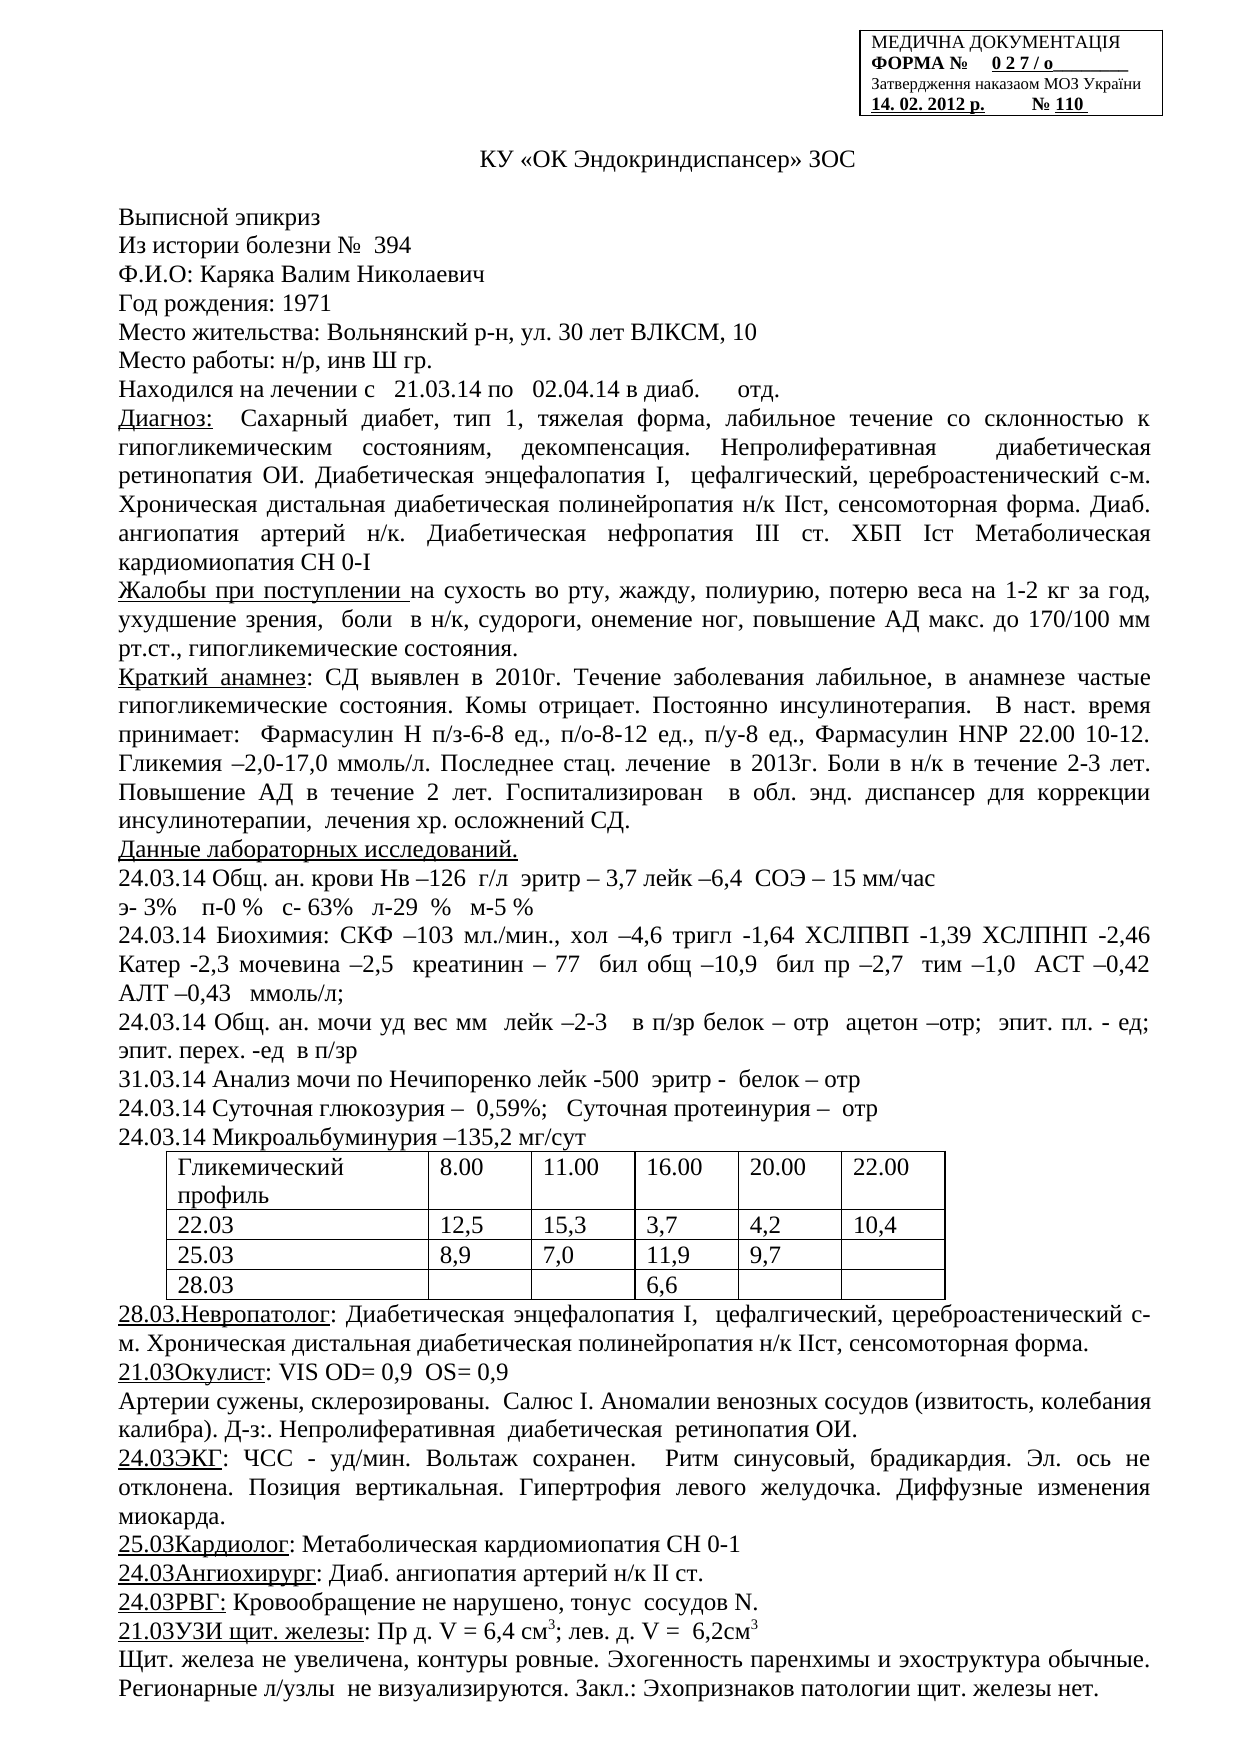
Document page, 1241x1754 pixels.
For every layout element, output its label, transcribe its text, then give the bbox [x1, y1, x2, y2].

subtitle Ф.И.О: Каряка Валим Николаевич [118, 259, 1152, 288]
text 24.03РВГ: Кровообращение не нарушено, тонус сосудов N. [118, 1587, 1152, 1616]
table_cell [842, 1270, 944, 1298]
text 21.03УЗИ щит. железы: Пр д. V = 6,4 см3; лев. д. V = 6,2см3 [118, 1616, 1152, 1644]
text 25.03Кардиолог: Метаболическая кардиомиопатия СН 0-1 [118, 1529, 1152, 1558]
text Диагноз: Сахарный диабет, тип 1, тяжелая форма, лабильное течение со склонностью к гипогликемическим состояниям, декомпенсация. Непролиферативная диабетическая ретинопатия ОИ. Диабетическая энцефалопатия I, цефалгический, цереброастенический с-м. Хроническая дистальная диабетическая полинейропатия н/к IIст, сенсомоторная форма. Диаб. ангиопатия артерий н/к. Диабетическая нефропатия III ст. ХБП Iст Метаболическая кардиомиопатия СН 0-I [118, 403, 1152, 576]
text Жалобы при поступлении на сухость во рту, жажду, полиурию, потерю веса на 1-2 кг за год, ухудшение зрения, боли в н/к, судороги, онемение ног, повышение АД макс. до 170/100 мм рт.ст., гипогликемические состояния. [118, 576, 1152, 662]
text э- 3% п-0 % с- 63% л-29 % м-5 % [118, 892, 1152, 921]
table_cell 15,3 [532, 1210, 634, 1239]
text 21.03Окулист: VIS OD= 0,9 OS= 0,9 [118, 1357, 1152, 1386]
text 24.03Ангиохирург: Диаб. ангиопатия артерий н/к II ст. [118, 1558, 1152, 1587]
table_cell 22.03 [167, 1210, 428, 1239]
text 24.03.14 Суточная глюкозурия – 0,59%; Суточная протеинурия – отр [118, 1093, 1152, 1122]
text Краткий анамнез: СД выявлен в 2010г. Течение заболевания лабильное, в анамнезе частые гипогликемические состояния. Комы отрицает. Постоянно инсулинотерапия. В наст. время принимает: Фармасулин Н п/з-6-8 ед., п/о-8-12 ед., п/у-8 ед., Фармасулин НNР 22.00 10-12. Гликемия –2,0-17,0 ммоль/л. Последнее стац. лечение в 2013г. Боли в н/к в течение 2-3 лет. Повышение АД в течение 2 лет. Госпитализирован в обл. энд. диспансер для коррекции инсулинотерапии, лечения хр. осложнений СД. [118, 662, 1152, 834]
table_cell [429, 1270, 531, 1298]
table_cell 6,6 [636, 1270, 738, 1298]
text 24.03.14 Общ. ан. крови Нв –126 г/л эритр – 3,7 лейк –6,4 СОЭ – 15 мм/час [118, 863, 1152, 892]
table_cell 12,5 [429, 1210, 531, 1239]
subtitle 24.03.14 Общ. ан. мочи уд вес мм лейк –2-3 в п/зр белок – отр ацетон –отр; эпит. пл. - ед; эпит. перех. -ед в п/зр [118, 1007, 1152, 1064]
text 28.03.Невропатолог: Диабетическая энцефалопатия I, цефалгический, цереброастенический с-м. Хроническая дистальная диабетическая полинейропатия н/к IIст, сенсомоторная форма. [118, 1299, 1152, 1357]
table_cell [532, 1270, 634, 1298]
table_cell 8,9 [429, 1240, 531, 1269]
table_cell 9,7 [739, 1240, 841, 1269]
text Место работы: н/р, инв Ш гр. [118, 346, 1152, 374]
subtitle Из истории болезни № 394 [118, 231, 1152, 259]
table_header 16.00 [636, 1152, 738, 1209]
table_cell 3,7 [636, 1210, 738, 1239]
table_header 8.00 [429, 1152, 531, 1209]
table_cell 25.03 [167, 1240, 428, 1269]
subtitle 24.03.14 Микроальбуминурия –135,2 мг/сут [118, 1122, 1152, 1151]
text Артерии сужены, склерозированы. Салюс I. Аномалии венозных сосудов (извитость, колебания калибра). Д-з:. Непролиферативная диабетическая ретинопатия ОИ. [118, 1386, 1152, 1443]
table_cell [739, 1270, 841, 1298]
text Год рождения: 1971 [118, 288, 1152, 317]
table_header 20.00 [739, 1152, 841, 1209]
table_cell 7,0 [532, 1240, 634, 1269]
table_cell 4,2 [739, 1210, 841, 1239]
text Данные лабораторных исследований. [118, 834, 1152, 863]
table_cell 11,9 [636, 1240, 738, 1269]
text 24.03.14 Биохимия: СКФ –103 мл./мин., хол –4,6 тригл -1,64 ХСЛПВП -1,39 ХСЛПНП -2,46 Катер -2,3 мочевина –2,5 креатинин – 77 бил общ –10,9 бил пр –2,7 тим –1,0 АСТ –0,42 АЛТ –0,43 ммоль/л; [118, 921, 1152, 1007]
subtitle КУ «ОК Эндокриндиспансер» ЗОС [177, 144, 1158, 173]
table_header Гликемический профиль [167, 1152, 428, 1209]
table_cell [842, 1240, 944, 1269]
table_cell 10,4 [842, 1210, 944, 1239]
table_header 11.00 [532, 1152, 634, 1209]
subtitle Выписной эпикриз [118, 202, 1158, 231]
text Место жительства: Вольнянский р-н, ул. 30 лет ВЛКСМ, 10 [118, 317, 1152, 346]
table_header 22.00 [842, 1152, 944, 1209]
text 31.03.14 Анализ мочи по Нечипоренко лейк -500 эритр - белок – отр [118, 1064, 1152, 1093]
text 24.03ЭКГ: ЧСС - уд/мин. Вольтаж сохранен. Ритм синусовый, брадикардия. Эл. ось не отклонена. Позиция вертикальная. Гипертрофия левого желудочка. Диффузные изменения миокарда. [118, 1443, 1152, 1529]
text Находился на лечении с 21.03.14 по 02.04.14 в диаб. отд. [118, 374, 1152, 403]
table_cell 28.03 [167, 1270, 428, 1298]
text Щит. железа не увеличена, контуры ровные. Эхогенность паренхимы и эхоструктура обычные. Регионарные л/узлы не визуализируются. Закл.: Эхопризнаков патологии щит. железы нет. [118, 1644, 1152, 1702]
